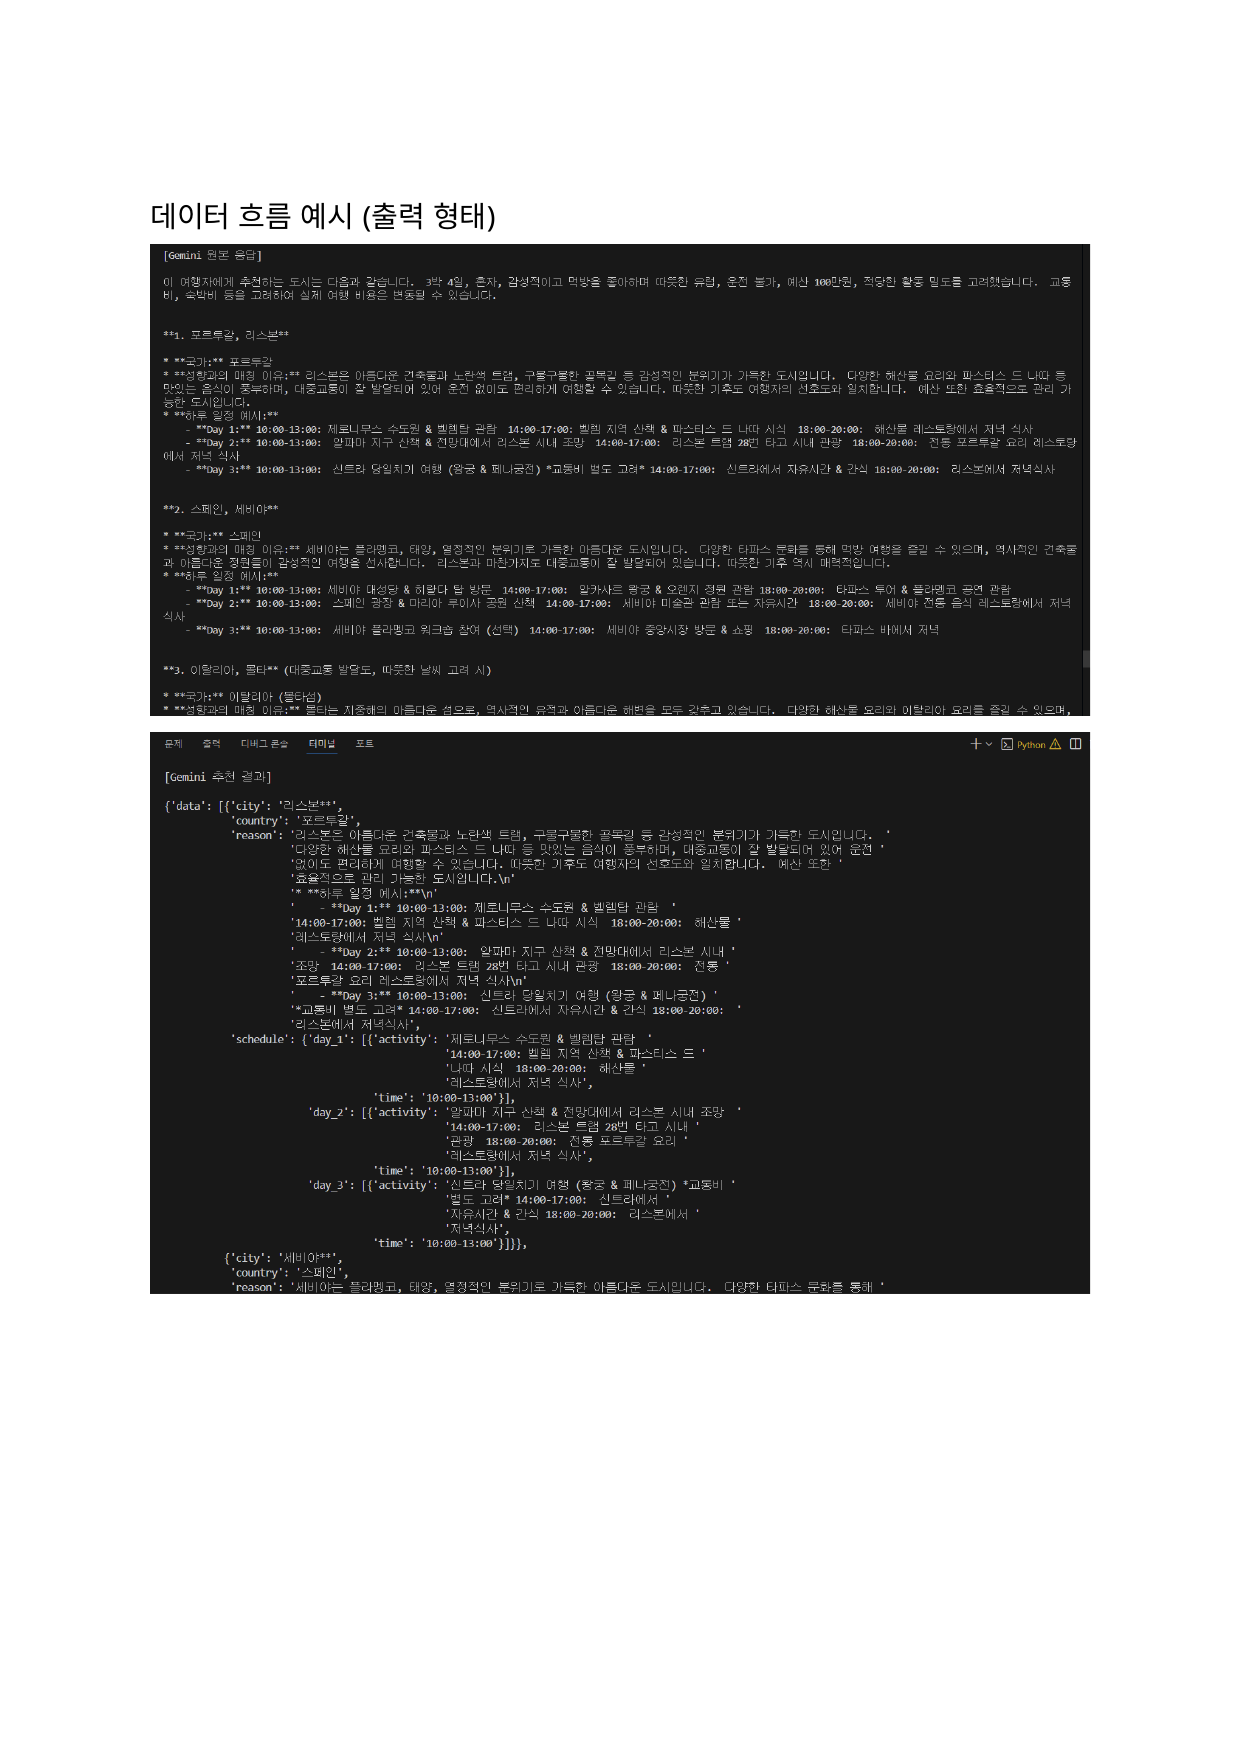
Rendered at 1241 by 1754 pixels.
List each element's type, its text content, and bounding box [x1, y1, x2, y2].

subtitle 데이터 흐름 예시 (출력 형태) [150, 194, 1090, 236]
picture [150, 244, 1091, 716]
picture [150, 732, 1091, 1294]
